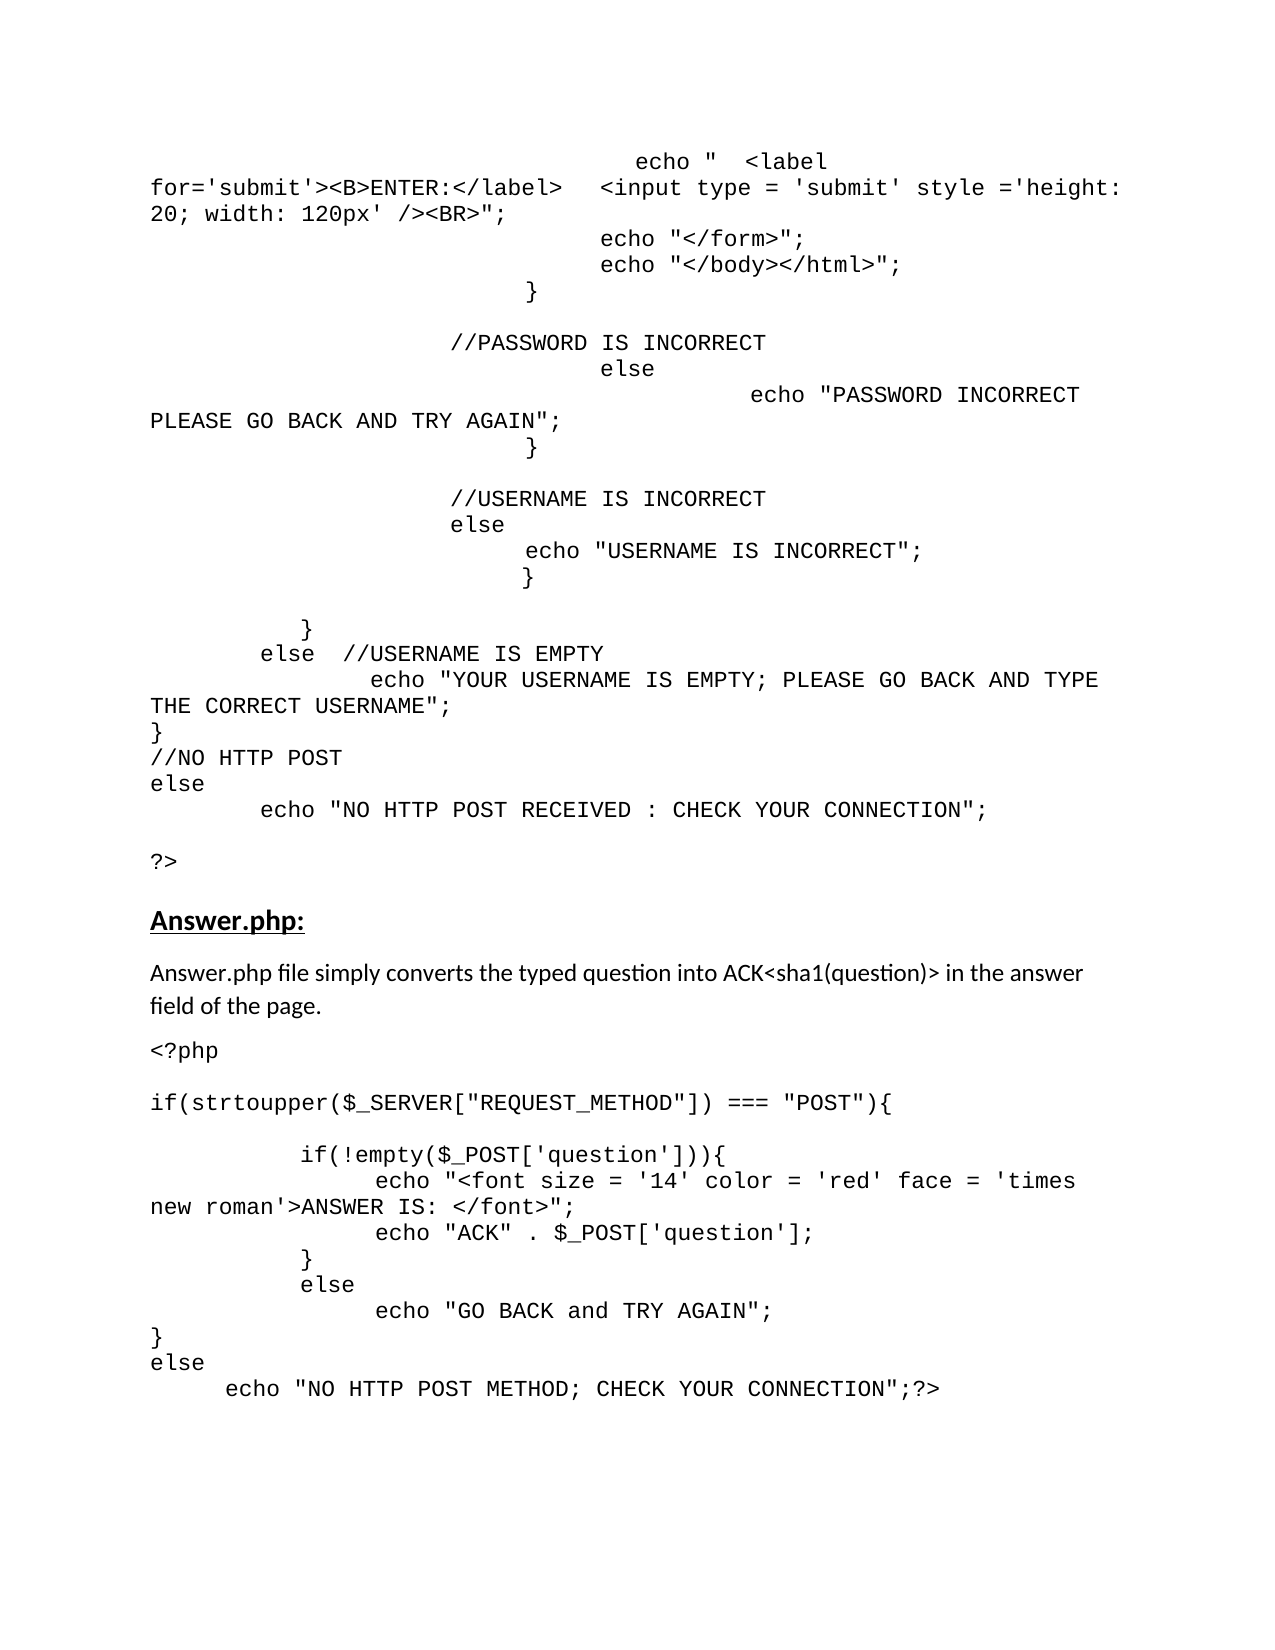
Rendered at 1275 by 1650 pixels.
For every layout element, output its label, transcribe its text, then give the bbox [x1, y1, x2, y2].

text else //USERNAME IS EMPTY [150, 643, 1125, 669]
text echo "USERNAME IS INCORRECT"; [150, 539, 1125, 565]
text else [150, 1273, 1125, 1299]
text } [150, 1325, 1125, 1351]
text } [150, 280, 1125, 306]
text if(strtoupper($_SERVER["REQUEST_METHOD"]) === "POST"){ [150, 1092, 1125, 1118]
text else [150, 1351, 1125, 1377]
text Answer.php file simply converts the typed question into ACK<sha1(question)> in the answer field of the page. [150, 957, 1125, 1021]
text echo "NO HTTP POST RECEIVED : CHECK YOUR CONNECTION"; [150, 798, 1125, 824]
text else [150, 772, 1125, 798]
text //NO HTTP POST [150, 747, 1125, 772]
text //USERNAME IS INCORRECT [150, 487, 1125, 513]
text if(!empty($_POST['question'])){ [150, 1143, 1125, 1169]
text echo "<font size = '14' color = 'red' face = 'times new roman'>ANSWER IS: </font>"; [150, 1169, 1125, 1221]
text Answer.php: [150, 902, 1125, 938]
text else [150, 513, 1125, 539]
text } [150, 721, 1125, 747]
text <?php [150, 1040, 1125, 1066]
text echo "NO HTTP POST METHOD; CHECK YOUR CONNECTION";?> [150, 1377, 1125, 1403]
text //PASSWORD IS INCORRECT [150, 332, 1125, 357]
text echo "ACK" . $_POST['question']; [150, 1221, 1125, 1247]
text echo "</form>"; [150, 228, 1125, 254]
text echo "PASSWORD INCORRECT PLEASE GO BACK AND TRY AGAIN"; [150, 383, 1125, 435]
text echo "YOUR USERNAME IS EMPTY; PLEASE GO BACK AND TYPE THE CORRECT USERNAME"; [150, 669, 1125, 721]
text } [150, 1247, 1125, 1273]
text echo " <label for='submit'><B>ENTER:</label> <input type = 'submit' style ='height: 20; width: 120px' /><BR>"; [150, 150, 1125, 228]
text else [150, 357, 1125, 383]
text } [150, 617, 1125, 643]
text } [150, 435, 1125, 461]
text } [150, 565, 1125, 591]
text echo "</body></html>"; [150, 254, 1125, 280]
text echo "GO BACK and TRY AGAIN"; [150, 1299, 1125, 1325]
text ?> [150, 850, 1125, 876]
